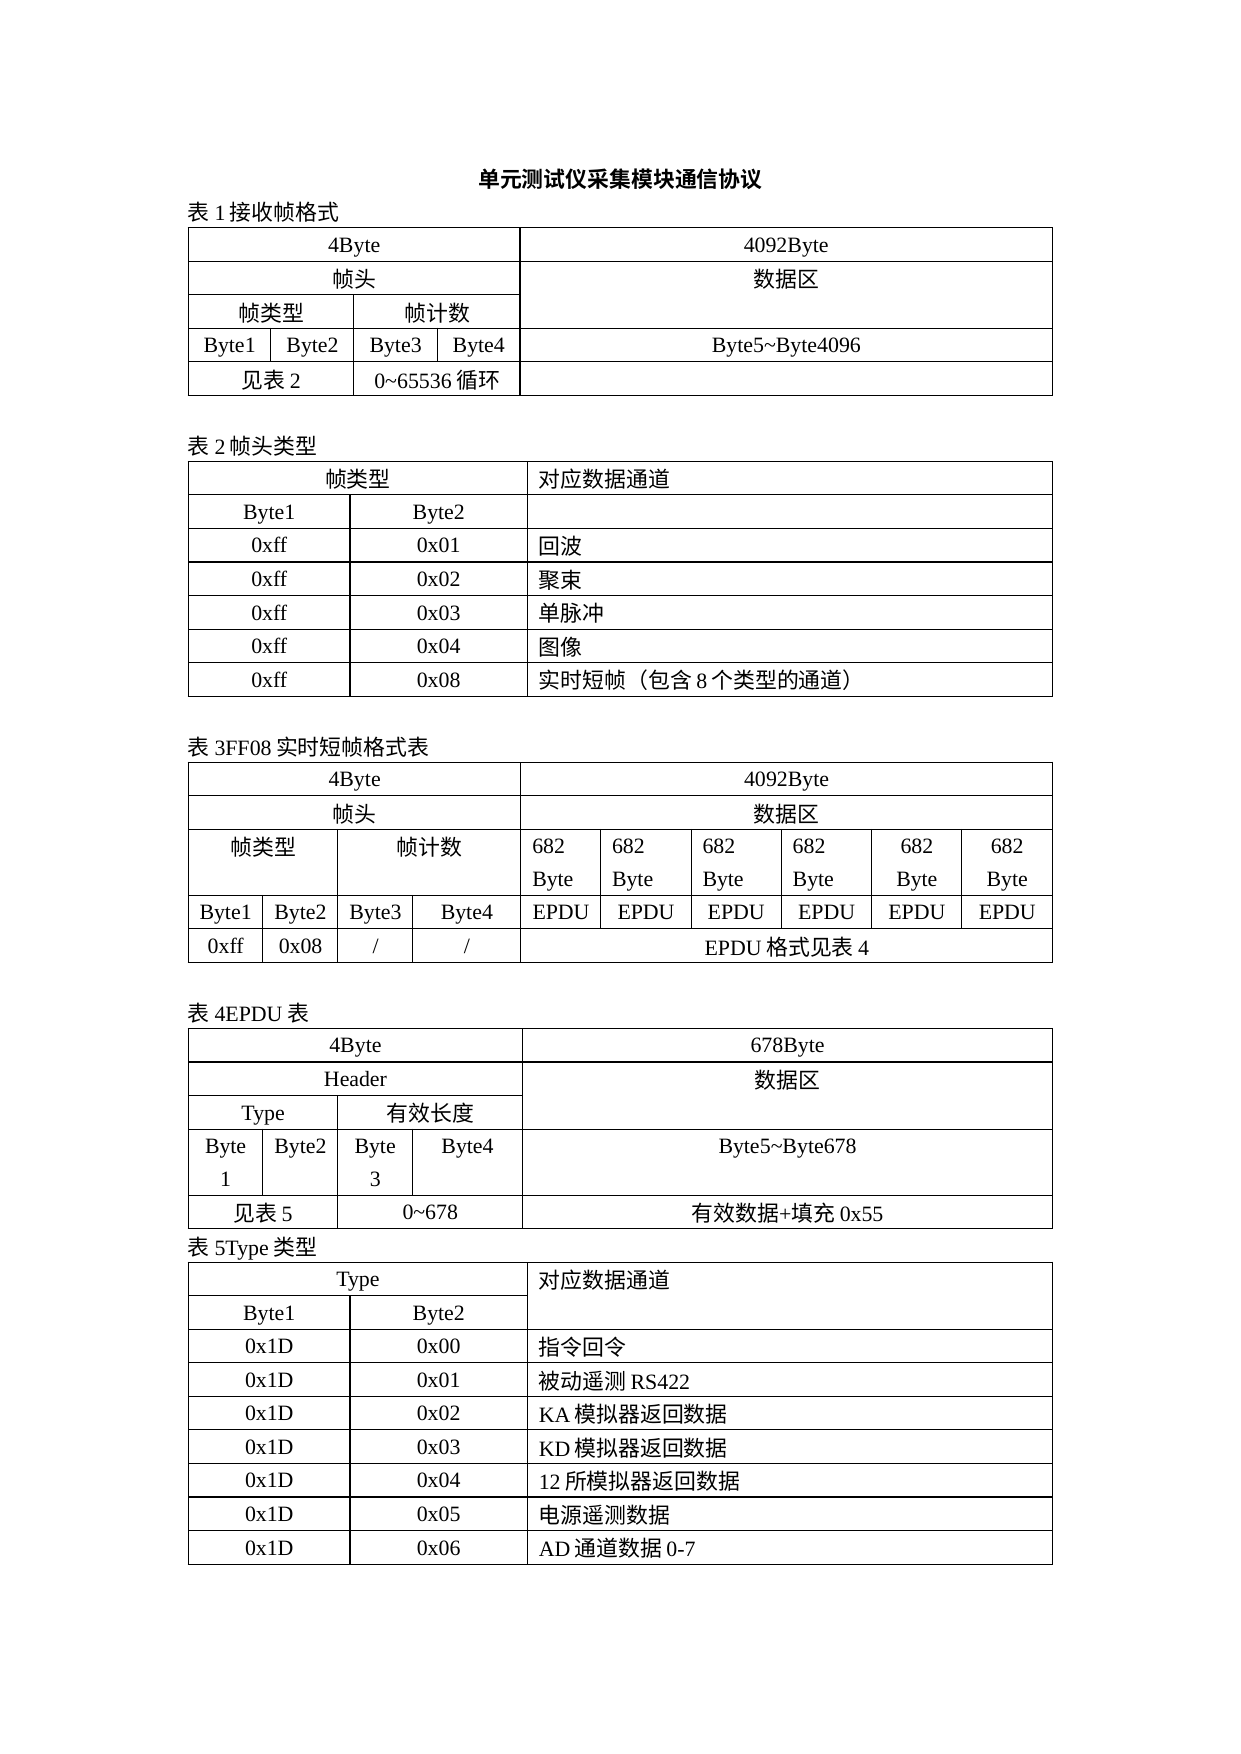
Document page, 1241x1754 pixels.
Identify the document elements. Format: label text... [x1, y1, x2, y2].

table_cell Type [189, 1096, 337, 1128]
table_cell [528, 495, 1052, 528]
table_cell Byte3 [338, 896, 412, 928]
table_header 4092Byte [521, 228, 1052, 261]
table_cell EPDU [872, 896, 961, 928]
table_cell 0x1D [189, 1397, 349, 1429]
table_cell Byte5~Byte4096 [521, 329, 1052, 361]
table_cell 帧类型 [189, 295, 353, 328]
table_cell 0x08 [263, 929, 337, 962]
table_cell Byte4 [413, 1130, 522, 1194]
table_cell EPDU [782, 896, 871, 928]
table_cell 0xff [189, 529, 349, 561]
table_cell 12所模拟器返回数据 [528, 1464, 1052, 1496]
table_cell 0x01 [351, 529, 527, 561]
table_cell 指令回令 [528, 1330, 1052, 1362]
table_cell 有效长度 [338, 1096, 522, 1128]
table_cell 帧头 [189, 796, 520, 829]
table_cell 回波 [528, 529, 1052, 561]
table_cell 0x00 [351, 1330, 527, 1362]
table_cell Byte1 [189, 329, 270, 361]
text 表 4EPDU表 [187, 995, 1053, 1028]
table_cell 聚束 [528, 563, 1052, 595]
text 表 3FF08实时短帧格式表 [187, 729, 1053, 762]
table_cell 帧计数 [354, 295, 519, 328]
table_cell 帧类型 [189, 830, 337, 895]
table_cell 0xff [189, 596, 349, 628]
table_cell Byte3 [338, 1130, 412, 1194]
table_cell Byte4 [413, 896, 520, 928]
table_cell 682 Byte [962, 830, 1052, 895]
table_cell 0x1D [189, 1363, 349, 1396]
table_cell 见表2 [189, 362, 353, 395]
table_cell 0xff [189, 663, 349, 696]
table_cell 0xff [189, 563, 349, 595]
table_cell 682 Byte [521, 830, 600, 895]
table_cell Byte2 [351, 1296, 527, 1329]
table_header Type [189, 1263, 527, 1295]
table_cell 数据区 [523, 1063, 1052, 1128]
table_header 4Byte [189, 228, 519, 261]
table_cell Byte2 [263, 896, 337, 928]
table_cell EPDU [962, 896, 1052, 928]
table_cell 0xff [189, 630, 349, 662]
table_cell 0x05 [351, 1498, 527, 1530]
table_cell Byte5~Byte678 [523, 1130, 1052, 1194]
table_cell 帧计数 [338, 830, 520, 895]
table_cell EPDU [601, 896, 691, 928]
table_cell Byte4 [438, 329, 519, 361]
table_header 4Byte [189, 1029, 522, 1061]
table_cell Header [189, 1063, 522, 1095]
table_cell 0x04 [351, 1464, 527, 1496]
table_cell 682 Byte [692, 830, 781, 895]
table_cell 数据区 [521, 796, 1052, 829]
table_cell EPDU [521, 896, 600, 928]
table_cell Byte2 [351, 495, 527, 528]
table_cell Byte2 [263, 1130, 337, 1194]
table_cell 实时短帧（包含8个类型的通道） [528, 663, 1052, 696]
table_cell Byte2 [271, 329, 353, 361]
table_cell 图像 [528, 630, 1052, 662]
text 表 1接收帧格式 [187, 194, 1053, 227]
table_header 对应数据通道 [528, 462, 1052, 494]
table_cell KD模拟器返回数据 [528, 1430, 1052, 1463]
table_cell EPDU格式见表4 [521, 929, 1052, 962]
table_cell EPDU [692, 896, 781, 928]
table_header 4092Byte [521, 763, 1052, 795]
table_cell 被动遥测RS422 [528, 1363, 1052, 1396]
text 单元测试仪采集模块通信协议 [187, 162, 1053, 194]
table_cell / [338, 929, 412, 962]
table_cell 见表5 [189, 1196, 337, 1228]
table_cell Byte1 [189, 896, 262, 928]
table_cell 0xff [189, 929, 262, 962]
table_cell 0~678 [338, 1196, 522, 1228]
table_cell 0x01 [351, 1363, 527, 1396]
table_cell Byte1 [189, 1130, 262, 1194]
table_cell 数据区 [521, 262, 1052, 328]
table_cell 682 Byte [872, 830, 961, 895]
table_cell 0x03 [351, 1430, 527, 1463]
table_cell 0~65536循环 [354, 362, 519, 395]
table_cell 0x02 [351, 563, 527, 595]
table_cell 帧头 [189, 262, 519, 294]
table_cell 0x06 [351, 1531, 527, 1563]
table_cell 682 Byte [782, 830, 871, 895]
table_cell 0x03 [351, 596, 527, 628]
table_cell 0x1D [189, 1464, 349, 1496]
table_cell 0x08 [351, 663, 527, 696]
table_cell 0x04 [351, 630, 527, 662]
table_cell KA模拟器返回数据 [528, 1397, 1052, 1429]
table_cell Byte1 [189, 495, 349, 528]
table_cell 0x1D [189, 1430, 349, 1463]
table_cell Byte1 [189, 1296, 349, 1329]
table_cell 0x02 [351, 1397, 527, 1429]
table_cell / [413, 929, 520, 962]
table_header 对应数据通道 [528, 1263, 1052, 1329]
text 表 5Type类型 [187, 1229, 1053, 1262]
table_cell 682 Byte [601, 830, 691, 895]
table_cell AD通道数据0-7 [528, 1531, 1052, 1563]
table_header 4Byte [189, 763, 520, 795]
table_cell [521, 362, 1052, 395]
table_cell 单脉冲 [528, 596, 1052, 628]
table_cell 0x1D [189, 1531, 349, 1563]
text 表 2帧头类型 [187, 428, 1053, 461]
table_cell 0x1D [189, 1498, 349, 1530]
table_header 678Byte [523, 1029, 1052, 1061]
table_cell Byte3 [354, 329, 437, 361]
table_cell 电源遥测数据 [528, 1498, 1052, 1530]
table_cell 0x1D [189, 1330, 349, 1362]
table_header 帧类型 [189, 462, 527, 494]
table_cell 有效数据+填充0x55 [523, 1196, 1052, 1228]
